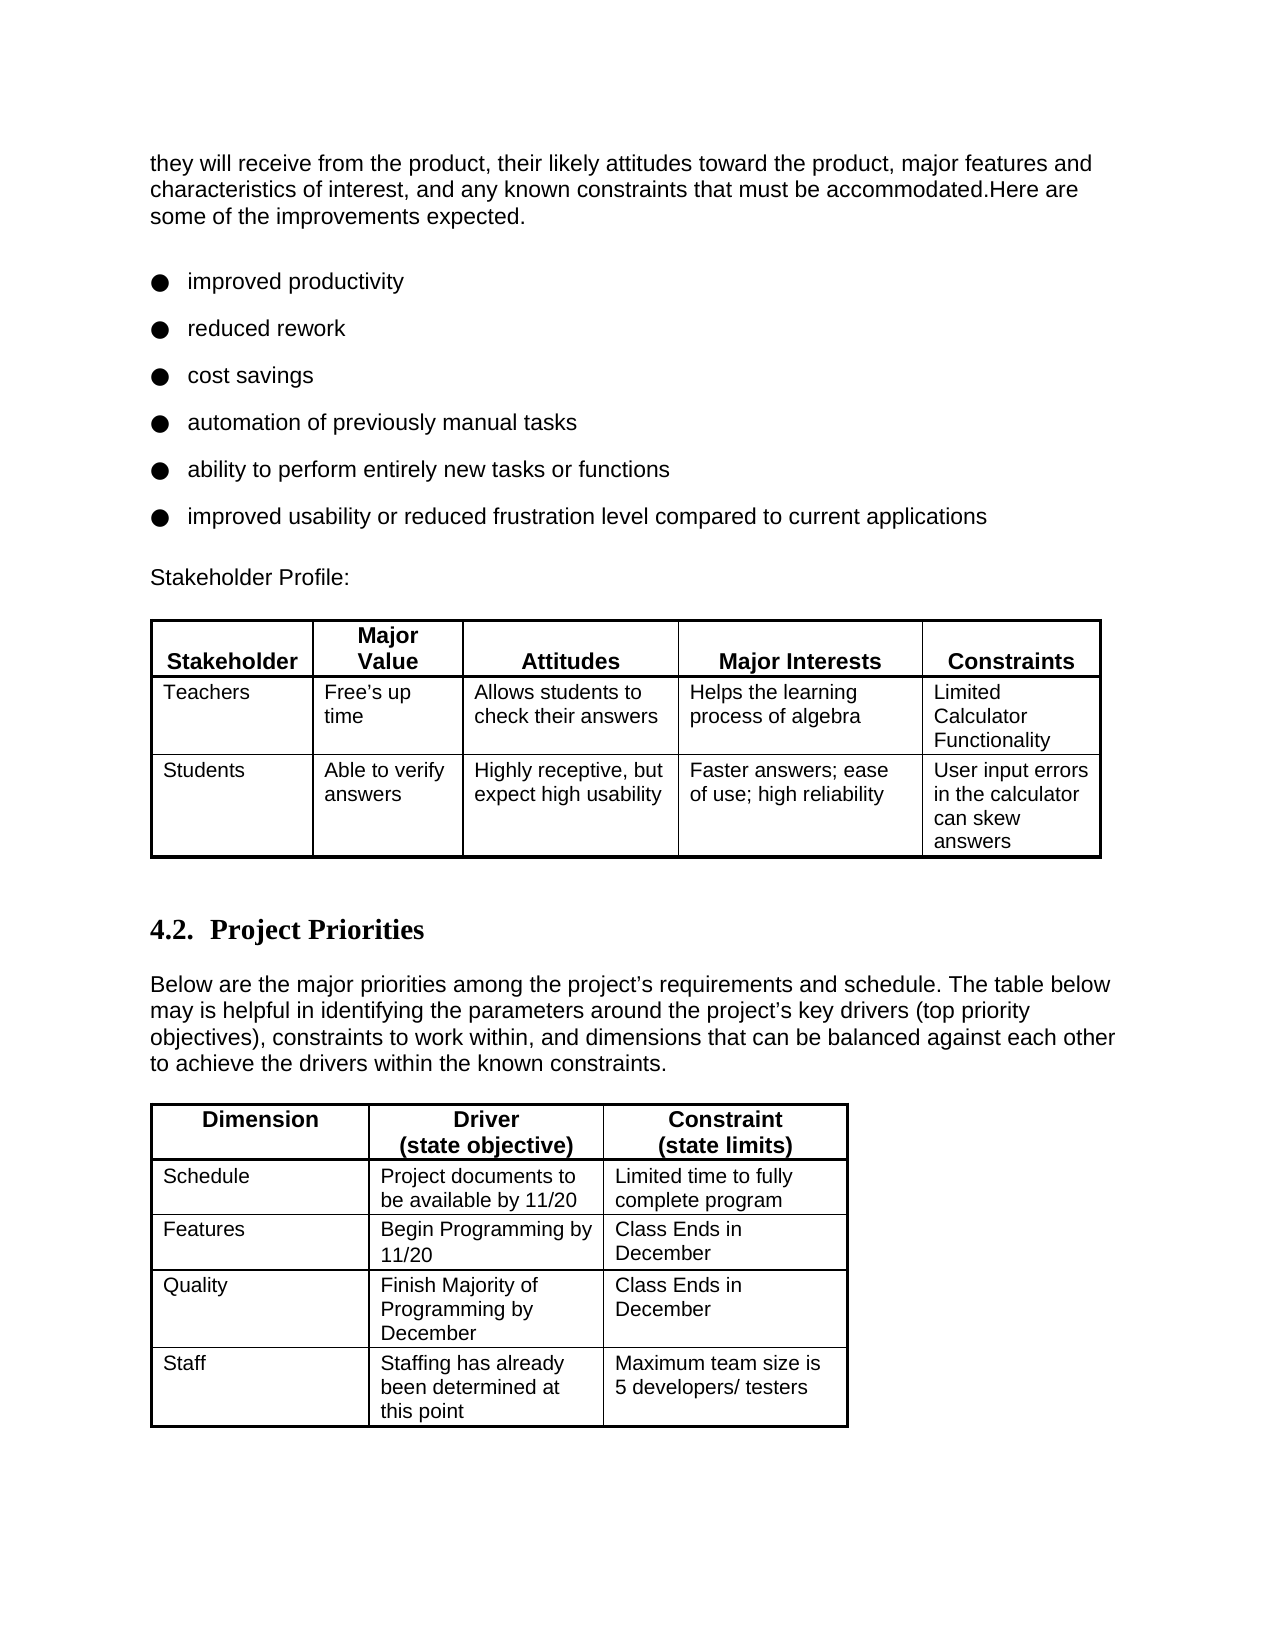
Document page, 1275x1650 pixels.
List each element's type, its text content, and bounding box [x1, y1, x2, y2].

table_cell Highly receptive, but expect high usability [464, 755, 678, 855]
table_header Major Interests [679, 622, 922, 674]
table_cell Allows students to check their answers [464, 678, 678, 754]
table_header Stakeholder [153, 622, 312, 674]
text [150, 150, 1125, 229]
list automation of previously manual tasks [150, 396, 1125, 443]
list improved productivity [150, 255, 1125, 302]
list improved usability or reduced frustration level compared to current applications [150, 490, 1125, 537]
table_header Driver (state objective) [370, 1106, 603, 1158]
subtitle Project Priorities [150, 912, 1125, 946]
table_header Dimension [153, 1106, 368, 1158]
text Below are the major priorities among the project’s requirements and schedule. The table below may is helpful in identifying the parameters around the project’s key drivers (top priority objectives), constraints to work within, and dimensions that can be balanced against each other to achieve the drivers within the known constraints. [150, 971, 1125, 1076]
table_header Attitudes [464, 622, 678, 674]
table_cell User input errors in the calculator can skew answers [923, 755, 1099, 855]
table_cell Staff [153, 1348, 368, 1424]
text Stakeholder Profile: [150, 564, 1125, 590]
table_cell Free’s up time [314, 678, 462, 754]
table_cell Class Ends in December [604, 1215, 846, 1269]
table_cell Schedule [153, 1161, 368, 1213]
table_cell Helps the learning process of algebra [679, 678, 922, 754]
table_cell Quality [153, 1271, 368, 1347]
table_cell Able to verify answers [314, 755, 462, 855]
table_cell Students [153, 755, 312, 855]
table_cell Faster answers; ease of use; high reliability [679, 755, 922, 855]
table_cell Class Ends in December [604, 1271, 846, 1347]
table_cell Begin Programming by 11/20 [370, 1215, 603, 1269]
table_header Constraints [923, 622, 1099, 674]
table_cell Project documents to be available by 11/20 [370, 1161, 603, 1213]
table_cell Teachers [153, 678, 312, 754]
table_cell Staffing has already been determined at this point [370, 1348, 603, 1424]
table_cell Limited Calculator Functionality [923, 678, 1099, 754]
table_cell Limited time to fully complete program [604, 1161, 846, 1213]
table_header Major Value [314, 622, 462, 674]
table_cell Maximum team size is 5 developers/ testers [604, 1348, 846, 1424]
table_cell Finish Majority of Programming by December [370, 1271, 603, 1347]
list ability to perform entirely new tasks or functions [150, 443, 1125, 490]
list reduced rework [150, 302, 1125, 349]
list cost savings [150, 349, 1125, 396]
table_cell Features [153, 1215, 368, 1269]
table_header Constraint (state limits) [604, 1106, 846, 1158]
